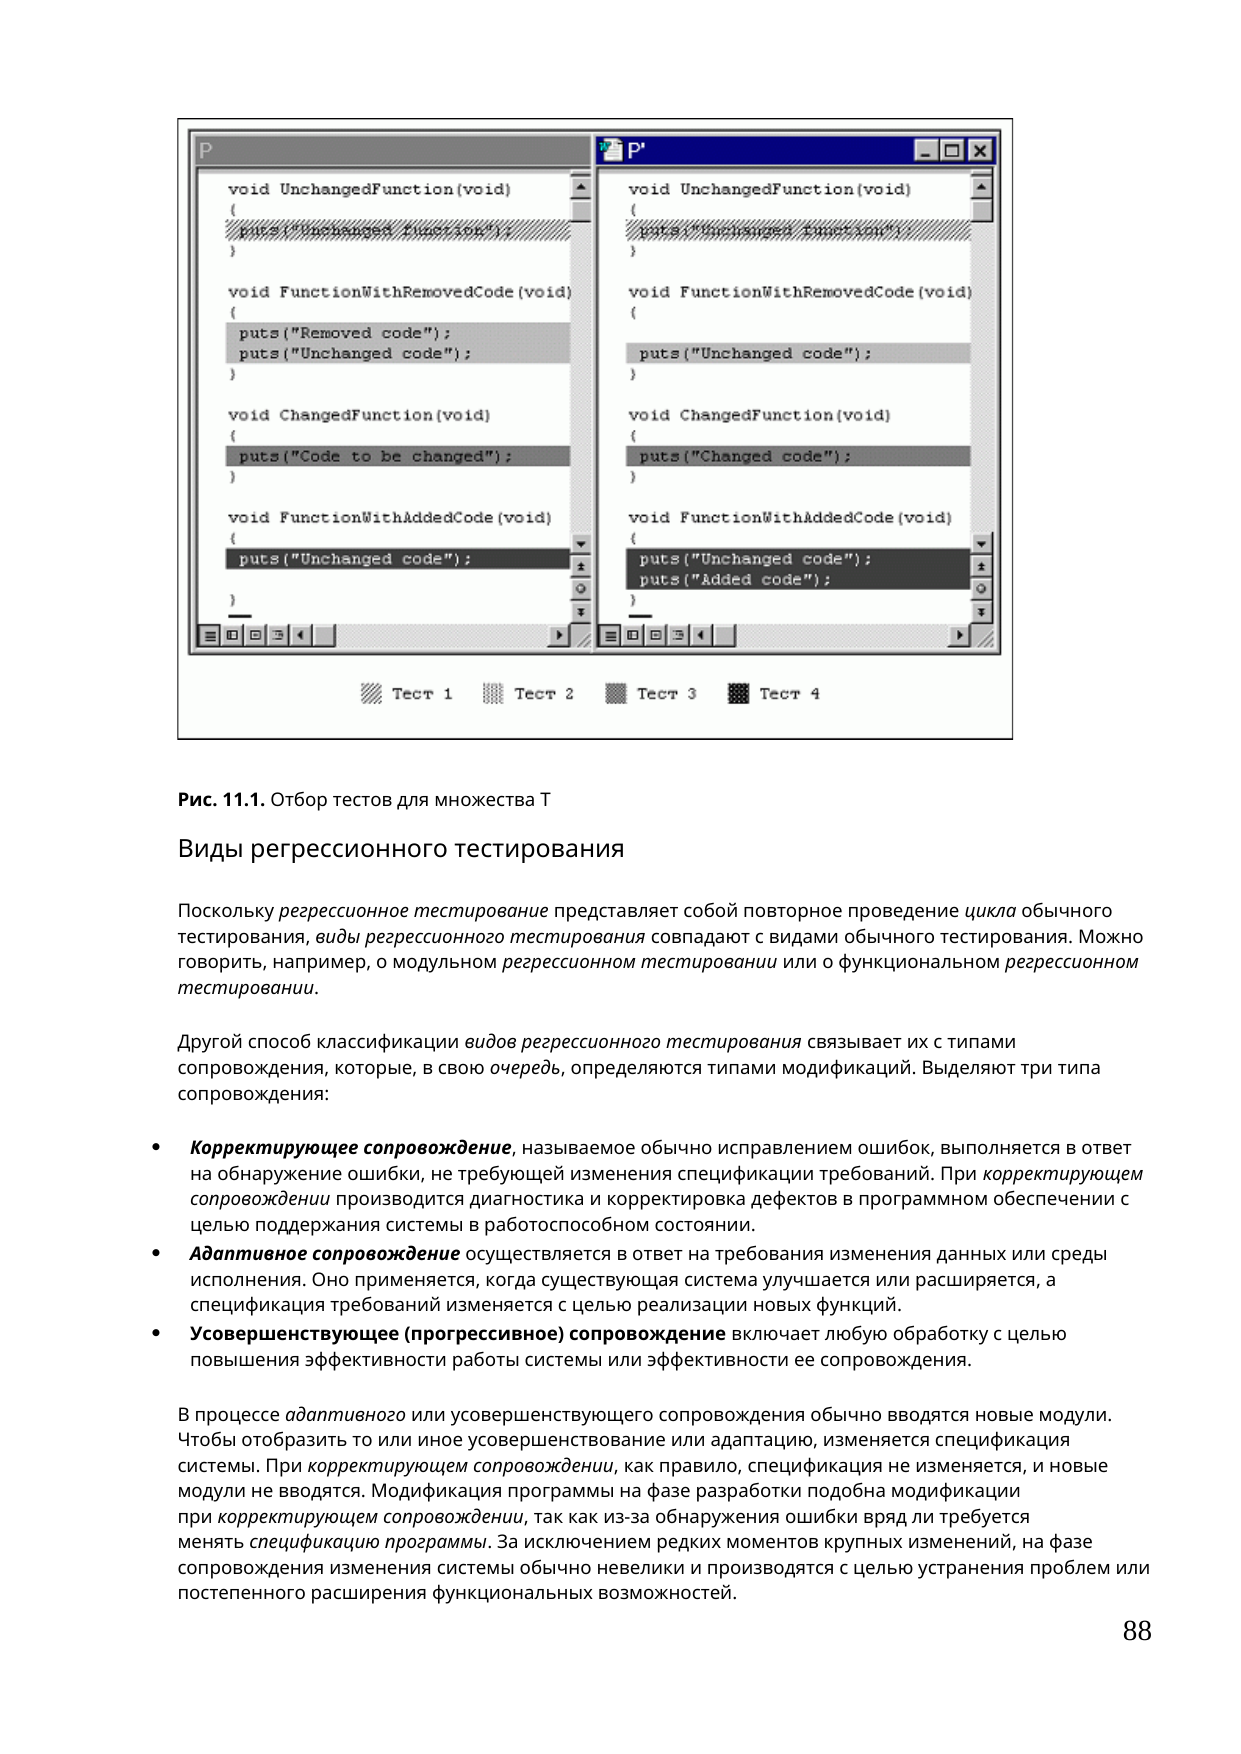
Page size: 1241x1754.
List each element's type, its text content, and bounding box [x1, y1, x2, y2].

picture [177, 118, 1014, 740]
text Другой способ классификации видов регрессионного тестирования связывает их с типами сопровождения, которые, в свою очередь, определяются типами модификаций. Выделяют три типа сопровождения: [177, 1029, 1152, 1105]
subtitle Виды регрессионного тестирования [177, 831, 1152, 865]
text Рис. 11.1. Отбор тестов для множества T [177, 759, 1152, 812]
list Адаптивное сопровождение осуществляется в ответ на требования изменения данных или среды исполнения. Оно применяется, когда существующая система улучшается или расширяется, а спецификация требований изменяется с целью реализации новых функций. [152, 1240, 1152, 1317]
list Корректирующее сопровождение, называемое обычно исправлением ошибок, выполняется в ответ на обнаружение ошибки, не требующей изменения спецификации требований. При корректирующем сопровождении производится диагностика и корректировка дефектов в программном обеспечении с целью поддержания системы в работоспособном состоянии. [152, 1134, 1152, 1237]
list Усовершенствующее (прогрессивное) сопровождение включает любую обработку с целью повышения эффективности работы системы или эффективности ее сопровождения. [152, 1321, 1152, 1372]
text В процессе адаптивного или усовершенствующего сопровождения обычно вводятся новые модули. Чтобы отобразить то или иное усовершенствование или адаптацию, изменяется спецификация системы. При корректирующем сопровождении, как правило, спецификация не изменяется, и новые модули не вводятся. Модификация программы на фазе разработки подобна модификации при корректирующем сопровождении, так как из-за обнаружения ошибки вряд ли требуется менять спецификацию программы. За исключением редких моментов крупных изменений, на фазе сопровождения изменения системы обычно невелики и производятся с целью устранения проблем или постепенного расширения функциональных возможностей. [177, 1401, 1152, 1605]
text Поскольку регрессионное тестирование представляет собой повторное проведение цикла обычного тестирования, виды регрессионного тестирования совпадают с видами обычного тестирования. Можно говорить, например, о модульном регрессионном тестировании или о функциональном регрессионном тестировании. [177, 897, 1152, 999]
